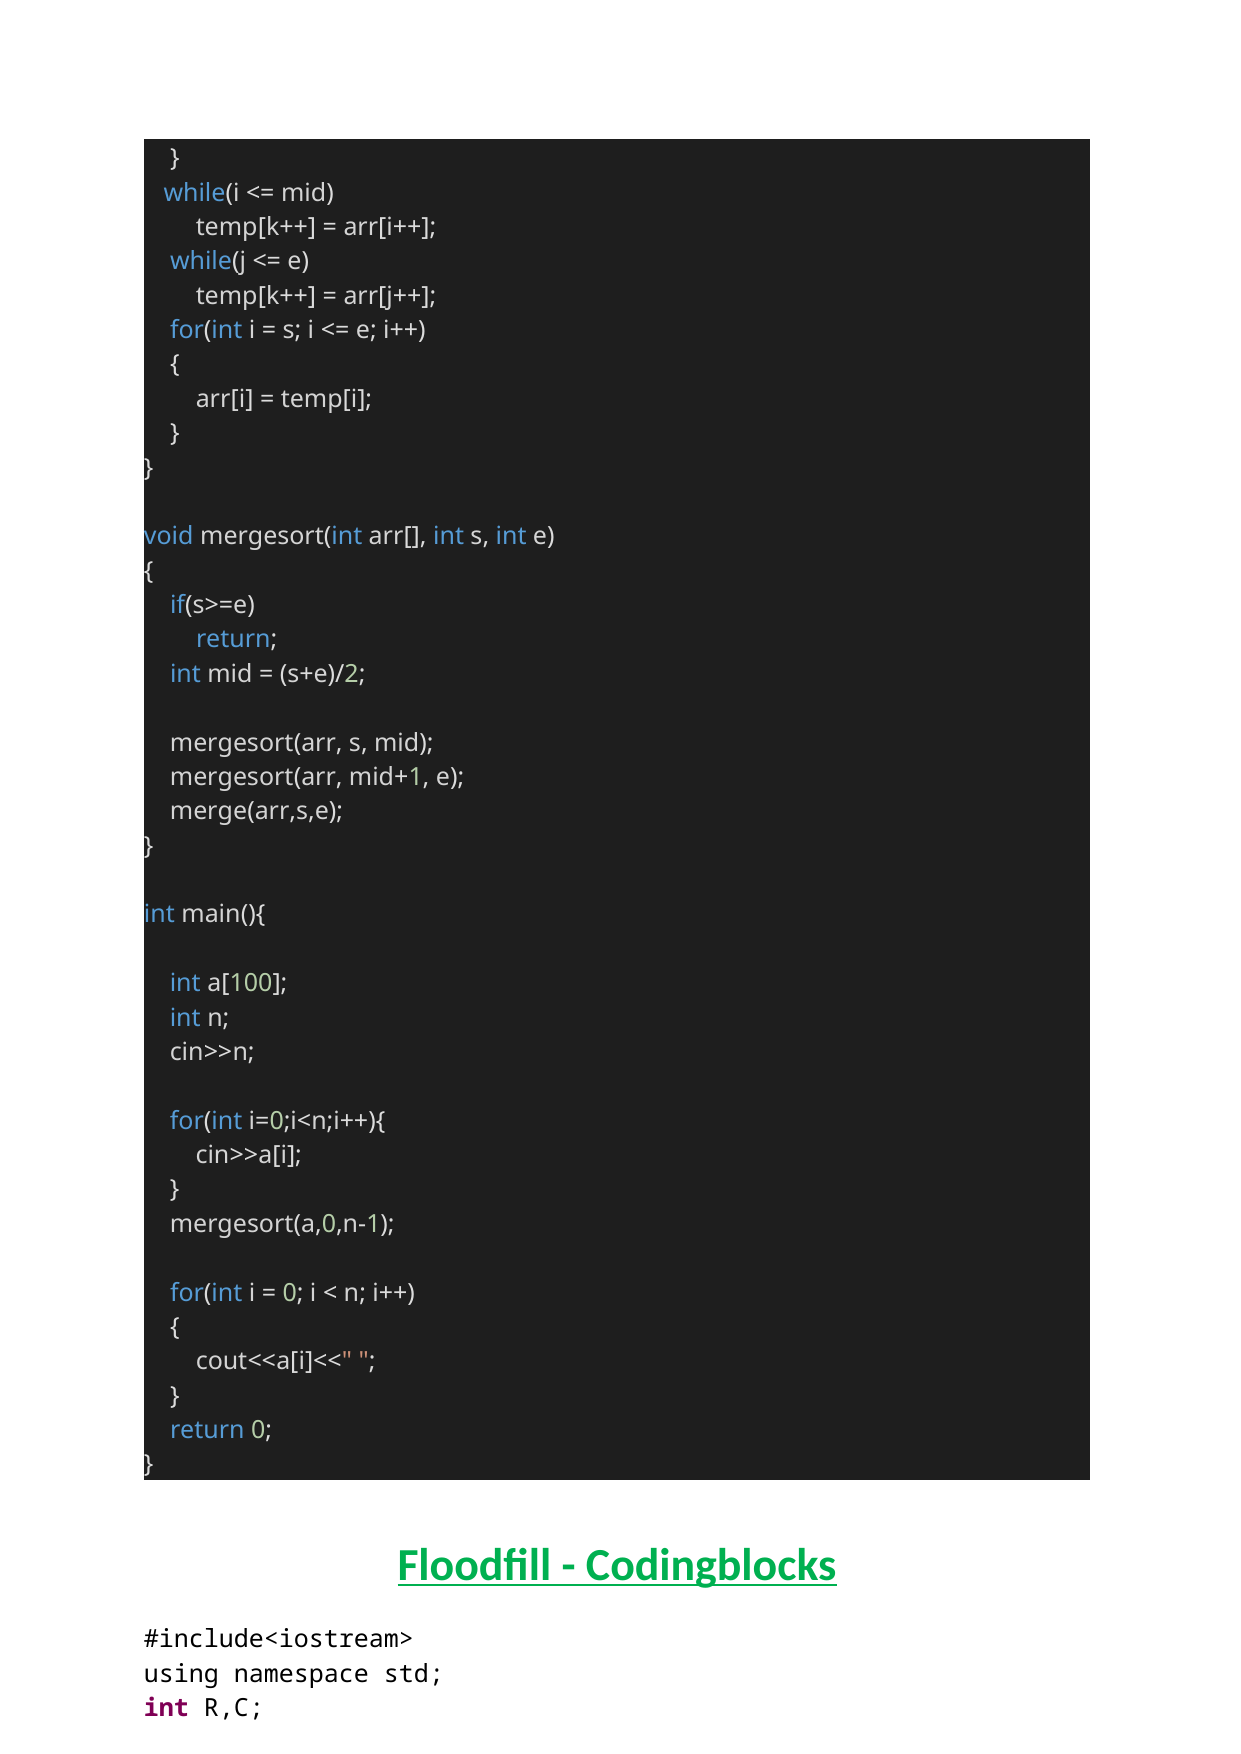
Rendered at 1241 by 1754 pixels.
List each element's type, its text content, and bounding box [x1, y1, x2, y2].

text merge(arr,s,e); [144, 793, 1090, 827]
text { [144, 1308, 1090, 1343]
text arr[i] = temp[i]; [144, 380, 1090, 414]
text while(i <= mid) [144, 174, 1090, 208]
text while(j <= e) [144, 243, 1090, 277]
text } [144, 414, 1090, 449]
text temp[k++] = arr[i++]; [144, 208, 1090, 243]
text int main(){ [144, 896, 1090, 930]
text Floodfill - Codingblocks [144, 1536, 1090, 1592]
text void mergesort(int arr[], int s, int e) [144, 518, 1090, 552]
text { [144, 346, 1090, 380]
text int a[100]; [144, 964, 1090, 999]
text cout<<a[i]<<" "; [144, 1343, 1090, 1377]
text mergesort(arr, s, mid); [144, 724, 1090, 758]
text for(int i = 0; i < n; i++) [144, 1274, 1090, 1308]
text return; [144, 621, 1090, 655]
text } [144, 1446, 1090, 1480]
text { [144, 552, 1090, 586]
text cin>>a[i]; [144, 1136, 1090, 1171]
text } [144, 1171, 1090, 1205]
text mergesort(a,0,n-1); [144, 1205, 1090, 1239]
text } [144, 449, 1090, 483]
text } [144, 139, 1090, 174]
text if(s>=e) [144, 586, 1090, 621]
text #include<iostream> [144, 1621, 1090, 1655]
text } [144, 1377, 1090, 1411]
text for(int i = s; i <= e; i++) [144, 311, 1090, 346]
text int n; [144, 999, 1090, 1033]
text temp[k++] = arr[j++]; [144, 277, 1090, 311]
text for(int i=0;i<n;i++){ [144, 1102, 1090, 1136]
text } [144, 827, 1090, 861]
text int mid = (s+e)/2; [144, 655, 1090, 689]
text cin>>n; [144, 1033, 1090, 1068]
text return 0; [144, 1411, 1090, 1446]
text mergesort(arr, mid+1, e); [144, 758, 1090, 793]
text int R,C; [144, 1689, 1090, 1723]
text using namespace std; [144, 1655, 1090, 1689]
